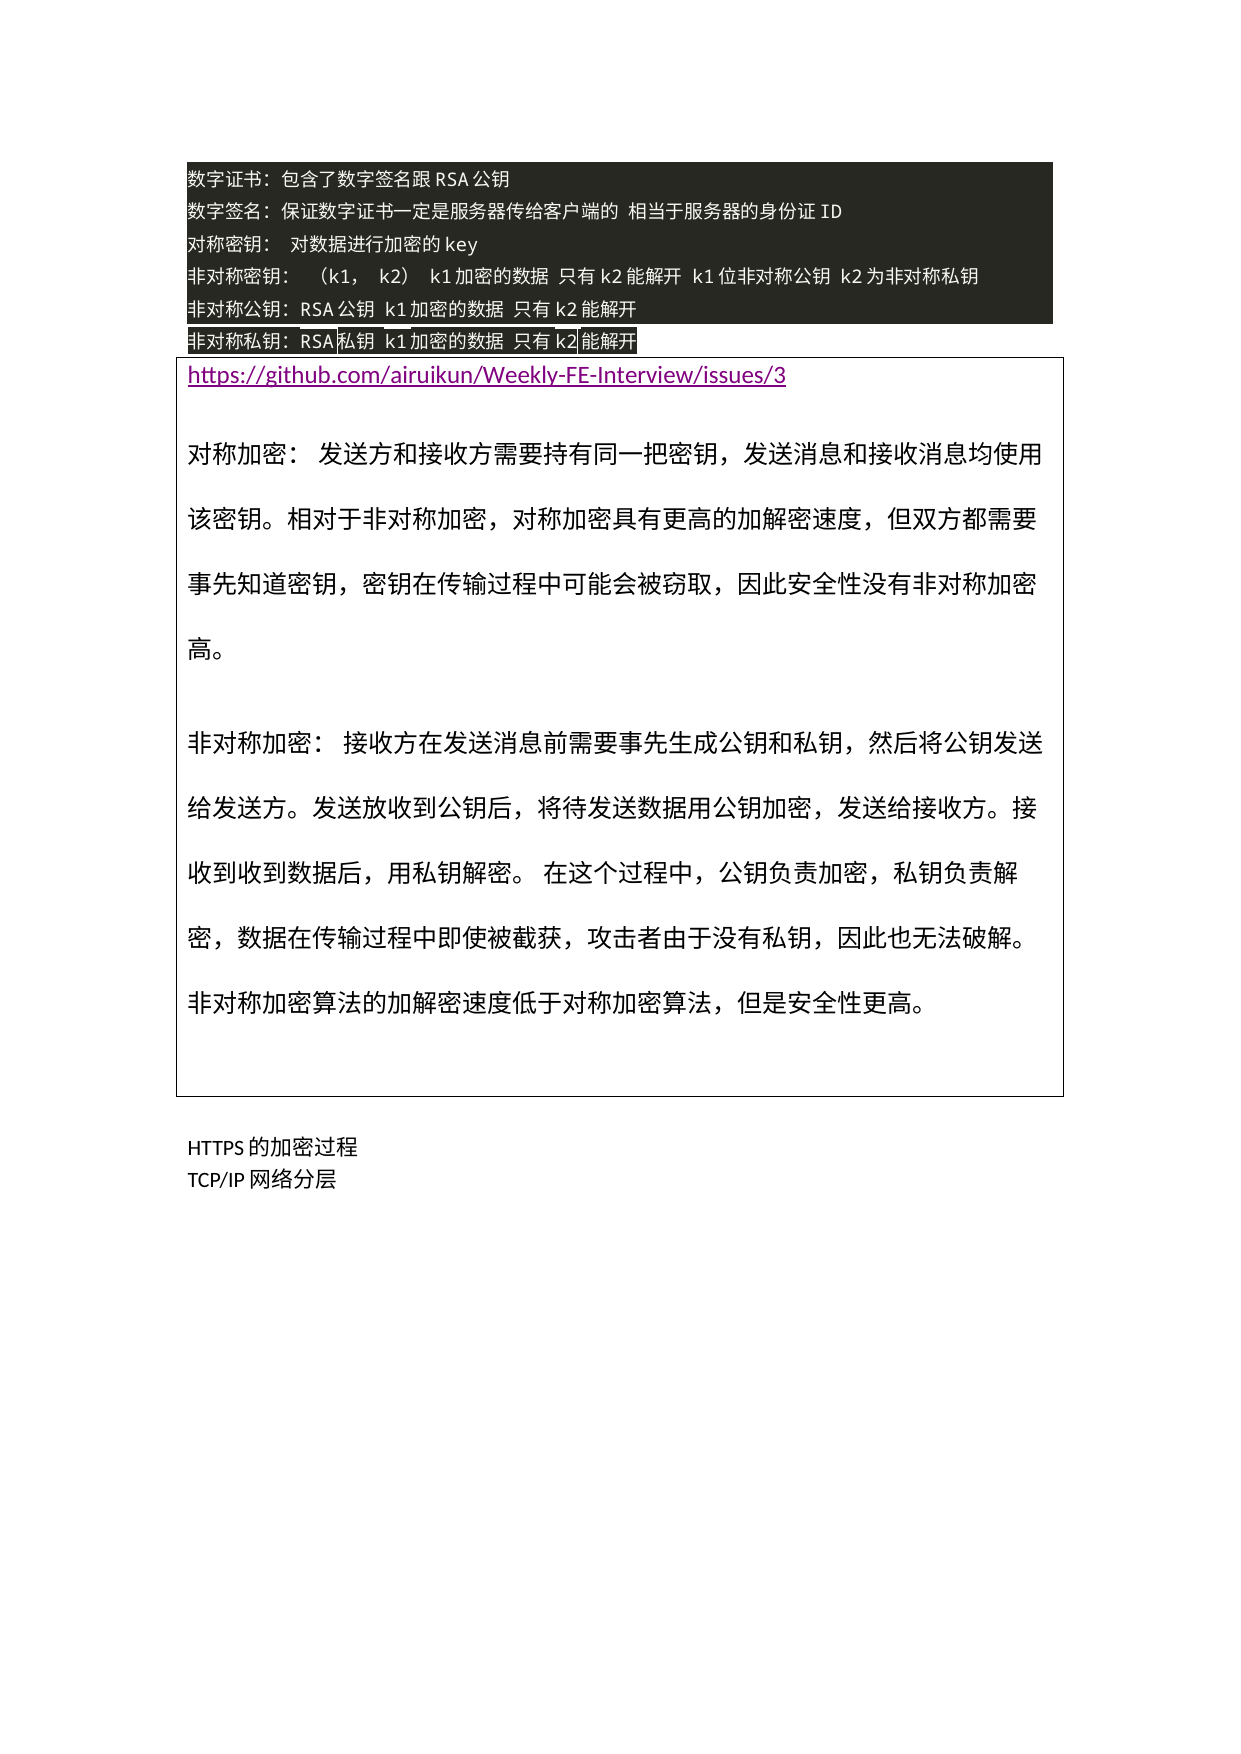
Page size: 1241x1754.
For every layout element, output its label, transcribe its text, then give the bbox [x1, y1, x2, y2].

text 非对称密钥： （k1， k2） k1加密的数据 只有k2能解开 k1位非对称公钥 k2为非对称私钥 [187, 259, 1053, 292]
table_header https://github.com/airuikun/Weekly-FE-Interview/issues/3 对称加密： 发送方和接收方需要持有同一把密钥，发送消息和接收消息均使用该密钥。相对于非对称加密，对称加密具有更高的加解密速度，但双方都需要事先知道密钥，密钥在传输过程中可能会被窃取，因此安全性没有非对称加密高。 非对称加密： 接收方在发送消息前需要事先生成公钥和私钥，然后将公钥发送给发送方。发送放收到公钥后，将待发送数据用公钥加密，发送给接收方。接收到收到数据后，用私钥解密。 在这个过程中，公钥负责加密，私钥负责解密，数据在传输过程中即使被截获，攻击者由于没有私钥，因此也无法破解。 非对称加密算法的加解密速度低于对称加密算法，但是安全性更高。 [177, 358, 1063, 1096]
text 非对称私钥：RSA私钥 k1加密的数据 只有k2能解开 [187, 324, 1053, 357]
text TCP/IP网络分层 [187, 1162, 1053, 1194]
text 数字签名：保证数字证书一定是服务器传给客户端的 相当于服务器的身份证ID [187, 194, 1053, 227]
text HTTPS的加密过程 [187, 1129, 1053, 1162]
text 对称密钥： 对数据进行加密的key [187, 227, 1053, 259]
text 非对称公钥：RSA公钥 k1加密的数据 只有k2能解开 [187, 292, 1053, 324]
text 数字证书：包含了数字签名跟RSA公钥 [187, 162, 1053, 194]
